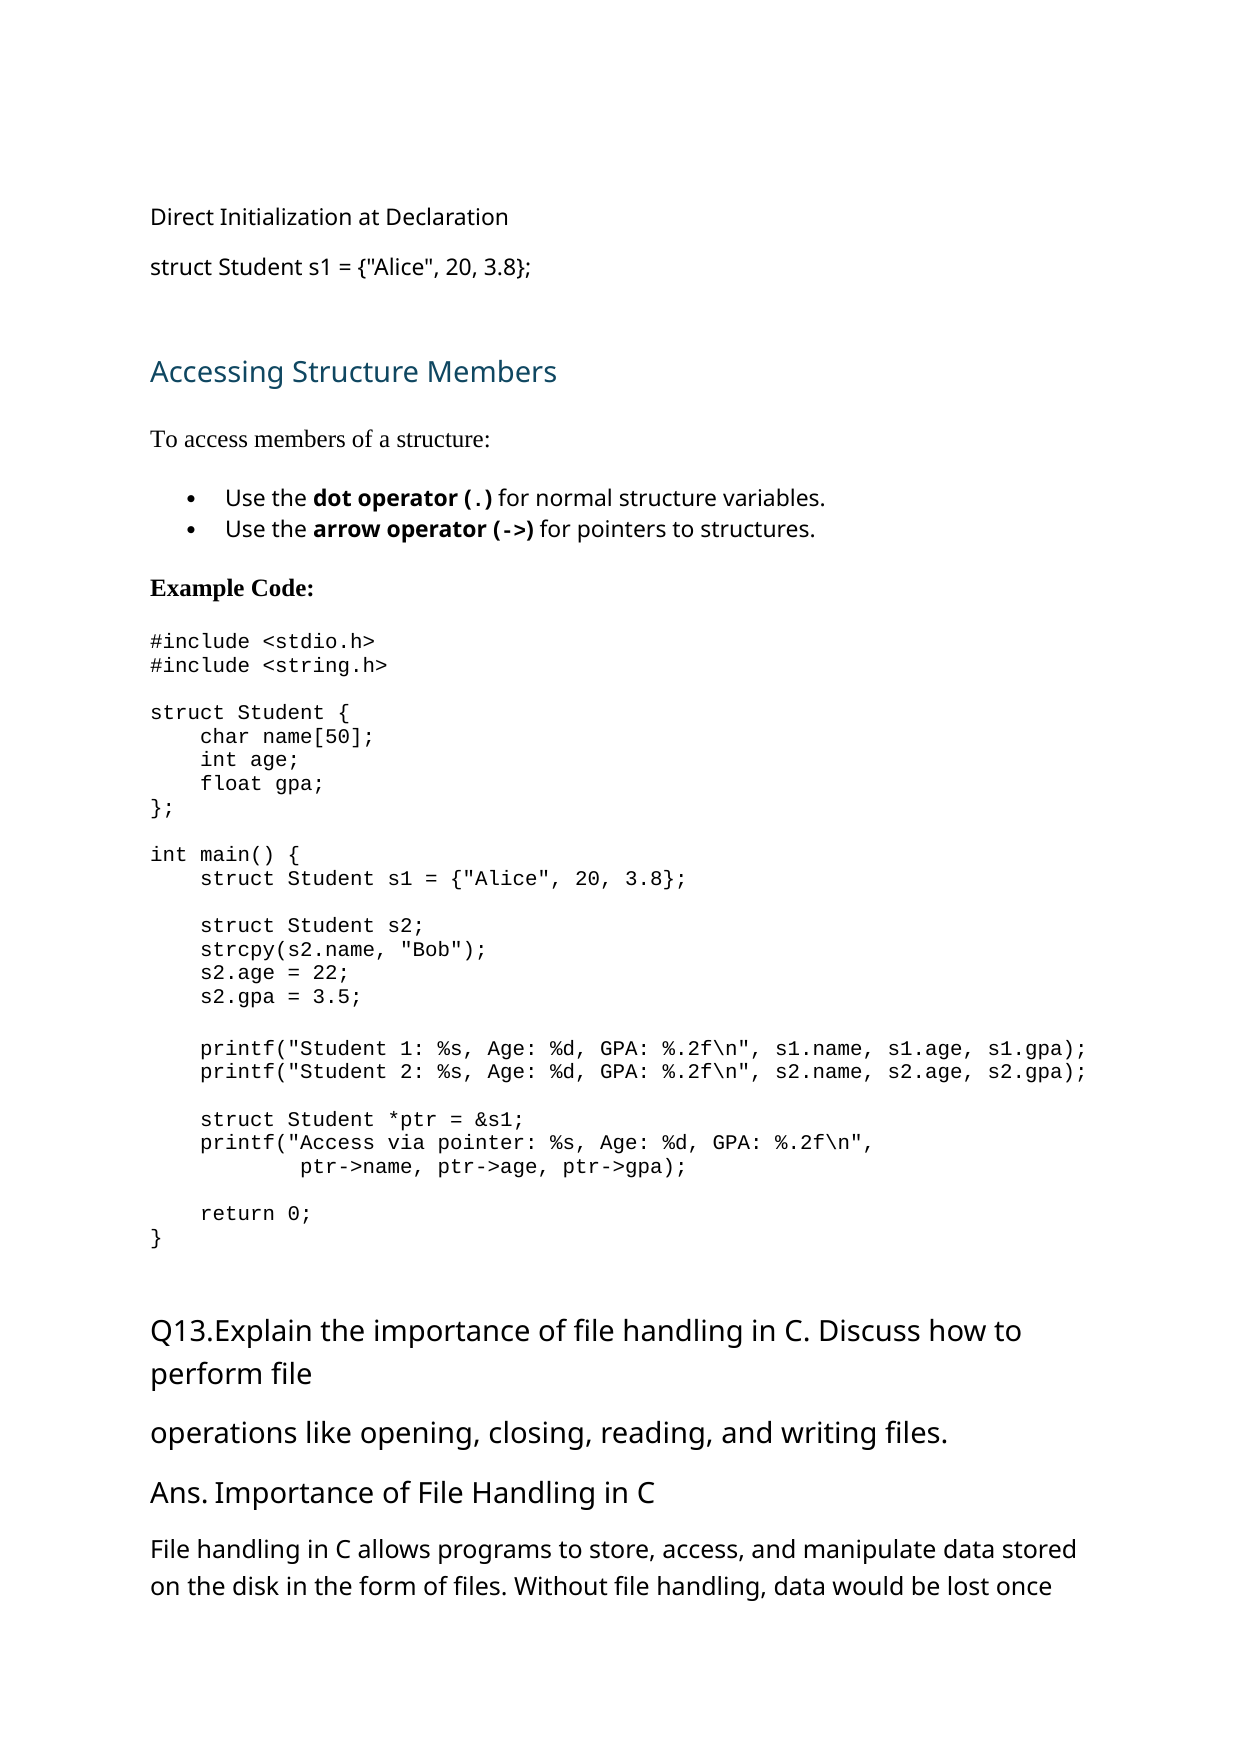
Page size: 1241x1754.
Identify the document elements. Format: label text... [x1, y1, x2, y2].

text strcpy(s2.name, "Bob"); [150, 938, 1090, 962]
text printf("Access via pointer: %s, Age: %d, GPA: %.2f\n", [150, 1132, 1090, 1156]
text #include <stdio.h> [150, 631, 1090, 655]
text operations like opening, closing, reading, and writing files. [150, 1412, 1090, 1452]
list Use the dot operator (.) for normal structure variables. [187, 482, 1090, 513]
text Example Code: [150, 573, 1090, 602]
text ptr->name, ptr->age, ptr->gpa); [150, 1156, 1090, 1180]
text printf("Student 1: %s, Age: %d, GPA: %.2f\n", s1.name, s1.age, s1.gpa); [150, 1038, 1090, 1061]
text s2.gpa = 3.5; [150, 986, 1090, 1009]
text Q13.Explain the importance of file handling in C. Discuss how to perform file [150, 1310, 1090, 1393]
text struct Student s1 = {"Alice", 20, 3.8}; [150, 868, 1090, 891]
text Direct Initialization at Declaration [150, 200, 1090, 232]
text #include <string.h> [150, 655, 1090, 678]
text To access members of a structure: [150, 424, 1090, 452]
text } [150, 1227, 1090, 1251]
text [150, 1531, 1090, 1602]
text char name[50]; [150, 726, 1090, 749]
text float gpa; [150, 773, 1090, 797]
text printf("Student 2: %s, Age: %d, GPA: %.2f\n", s2.name, s2.age, s2.gpa); [150, 1061, 1090, 1085]
text s2.age = 22; [150, 962, 1090, 986]
list Use the arrow operator (->) for pointers to structures. [187, 513, 1090, 544]
text int main() { [150, 844, 1090, 868]
text int age; [150, 749, 1090, 773]
text struct Student s2; [150, 915, 1090, 938]
text Ans. Importance of File Handling in C [150, 1472, 1090, 1512]
text struct Student s1 = {"Alice", 20, 3.8}; [150, 251, 1090, 282]
text struct Student { [150, 702, 1090, 726]
text struct Student *ptr = &s1; [150, 1109, 1090, 1132]
text return 0; [150, 1203, 1090, 1227]
text }; [150, 797, 1090, 820]
subtitle Accessing Structure Members [150, 352, 1090, 391]
